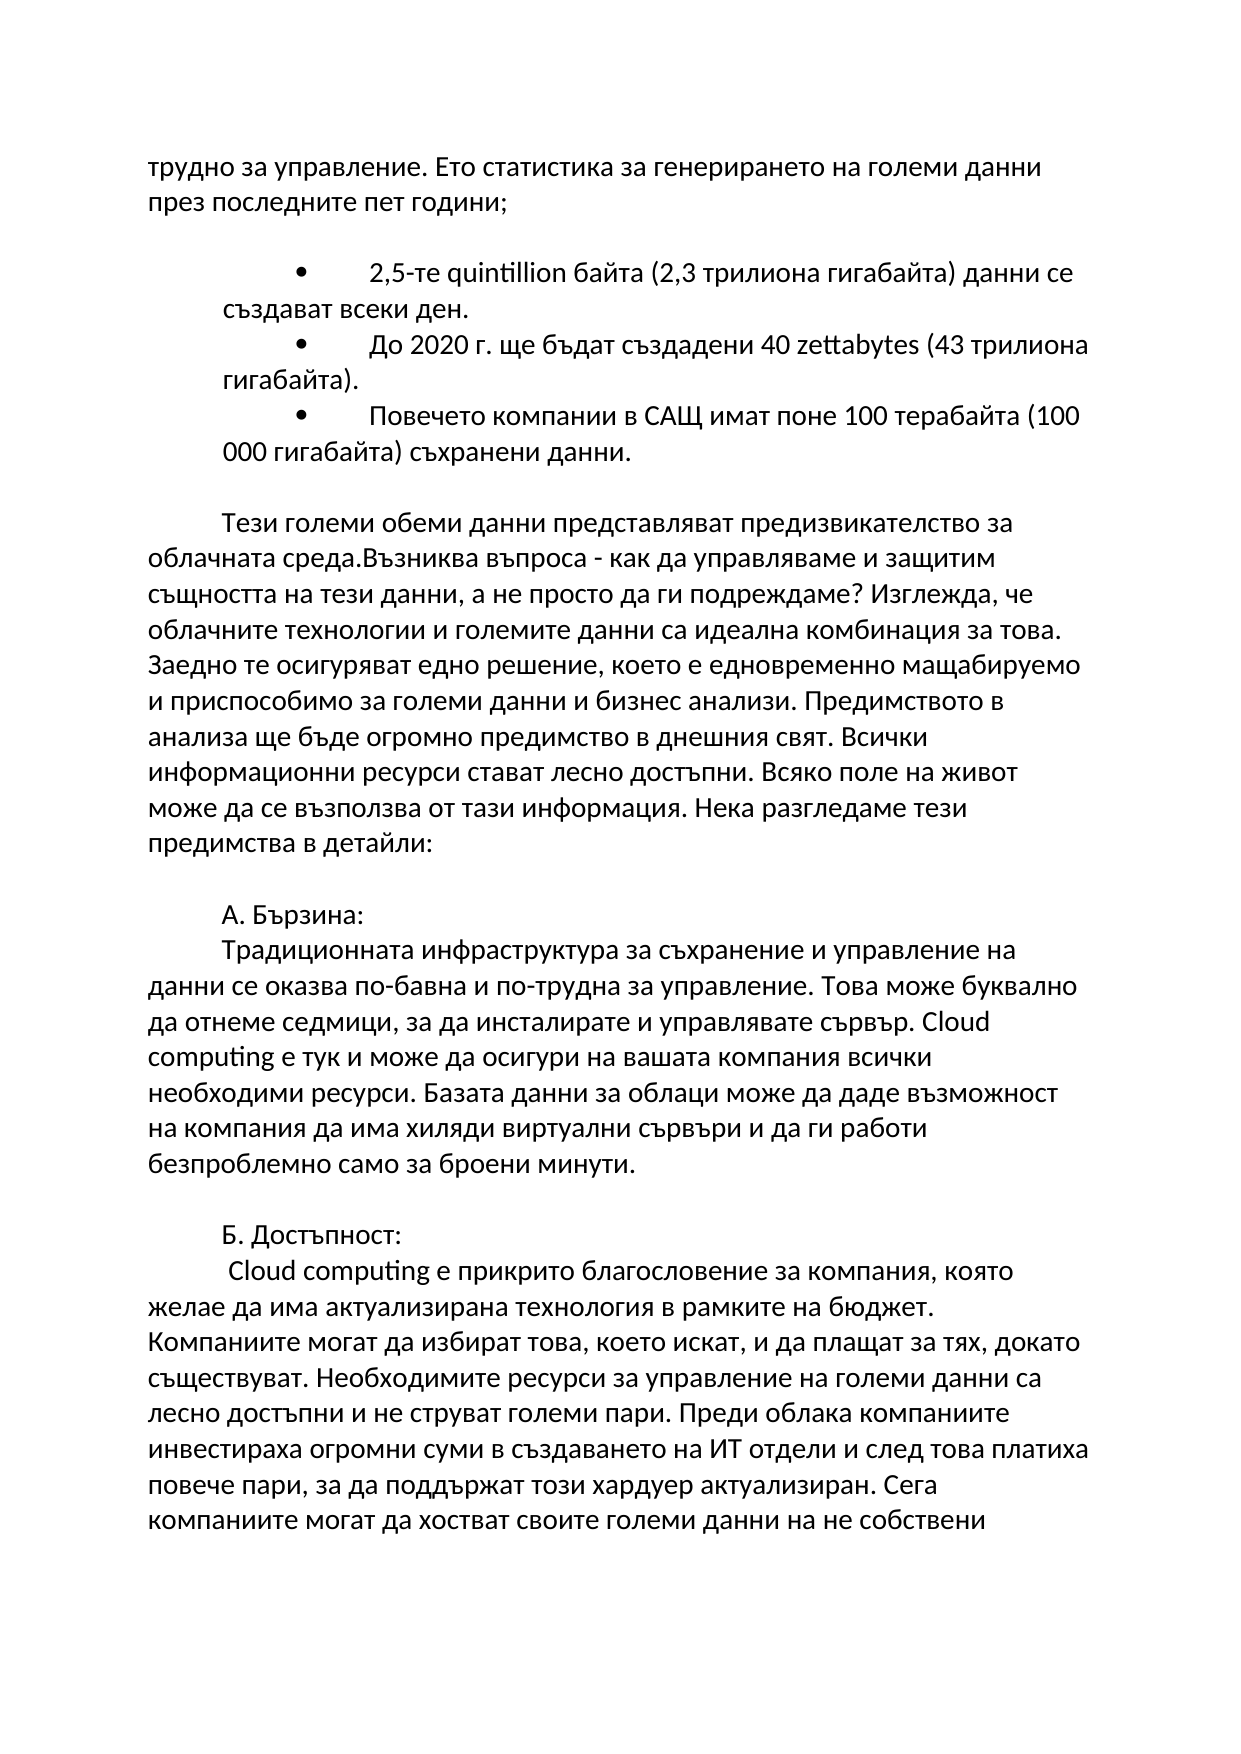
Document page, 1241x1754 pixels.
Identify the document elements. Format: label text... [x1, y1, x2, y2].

list Повечето компании в САЩ имат поне 100 терабайта (100 000 гигабайта) съхранени данни. [223, 397, 1093, 468]
list 2,5-те quintillion байта (2,3 трилиона гигабайта) данни се създават всеки ден. [223, 254, 1093, 326]
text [148, 1252, 1093, 1537]
list До 2020 г. ще бъдат създадени 40 zettabytes (43 трилиона гигабайта). [223, 326, 1093, 397]
text Б. Достъпност: [148, 1216, 1093, 1252]
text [148, 148, 1093, 219]
text Тези големи обеми данни представляват предизвикателство за облачната среда.Възниква въпроса - как да управляваме и защитим същността на тези данни, а не просто да ги подреждаме? Изглежда, че облачните технологии и големите данни са идеална комбинация за това. Заедно те осигуряват едно решение, което е едновременно мащабируемо и приспособимо за големи данни и бизнес анализи. Предимството в анализа ще бъде огромно предимство в днешния свят. Всички информационни ресурси стават лесно достъпни. Всяко поле на живот може да се възползва от тази информация. Нека разгледаме тези предимства в детайли: [148, 504, 1093, 860]
text Традиционната инфраструктура за съхранение и управление на данни се оказва по-бавна и по-трудна за управление. Това може буквално да отнеме седмици, за да инсталирате и управлявате сървър. Cloud computing е тук и може да осигури на вашата компания всички необходими ресурси. Базата данни за облаци може да даде възможност на компания да има хиляди виртуални сървъри и да ги работи безпроблемно само за броени минути. [148, 931, 1093, 1181]
text А. Бързина: [148, 896, 1093, 931]
